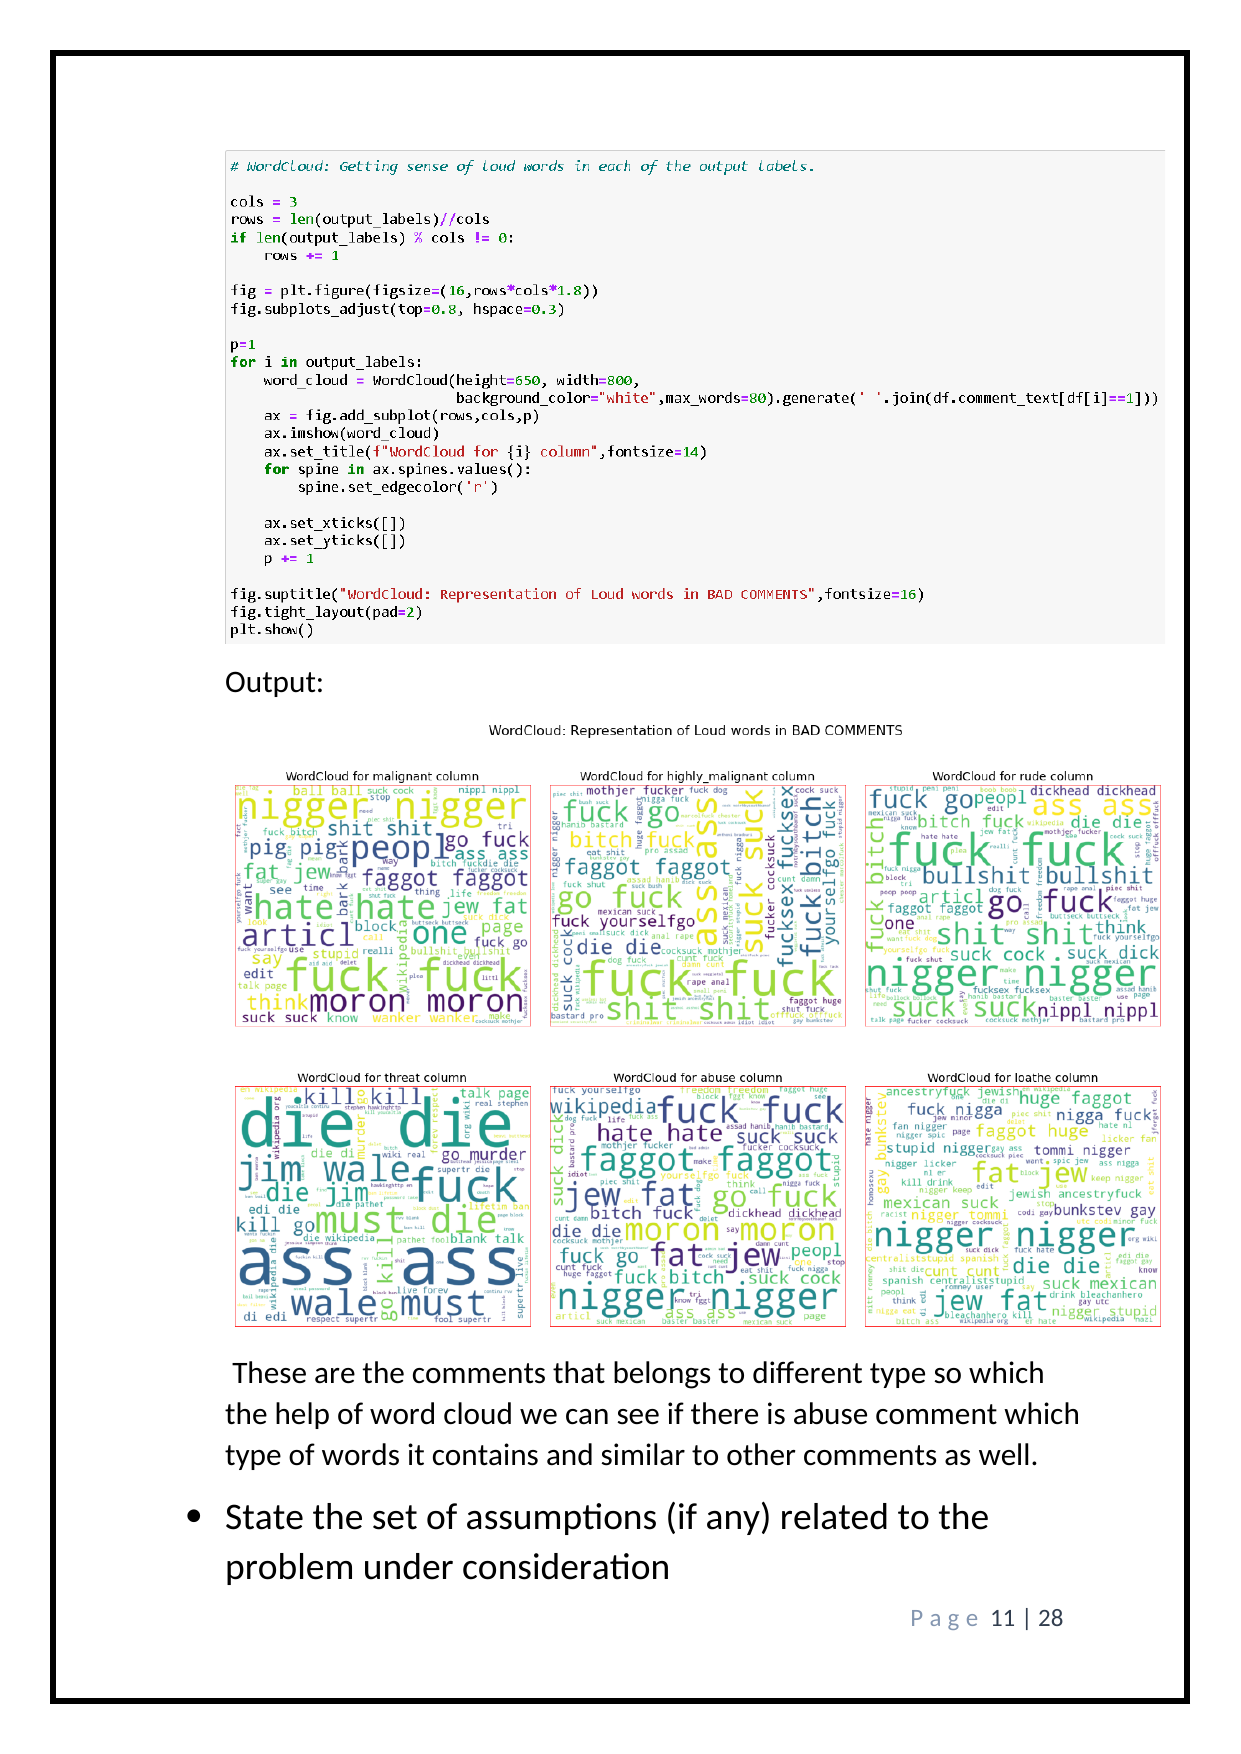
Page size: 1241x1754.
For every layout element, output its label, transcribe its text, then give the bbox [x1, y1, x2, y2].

list State the set of assumptions (if any) related to the problem under consideration [187, 1493, 1090, 1589]
text These are the comments that belongs to different type so which the help of word cloud we can see if there is abuse comment which type of words it contains and similar to other comments as well. [225, 1353, 1090, 1474]
picture [225, 150, 1166, 644]
picture [225, 719, 1166, 1335]
text Output: [225, 662, 1090, 700]
